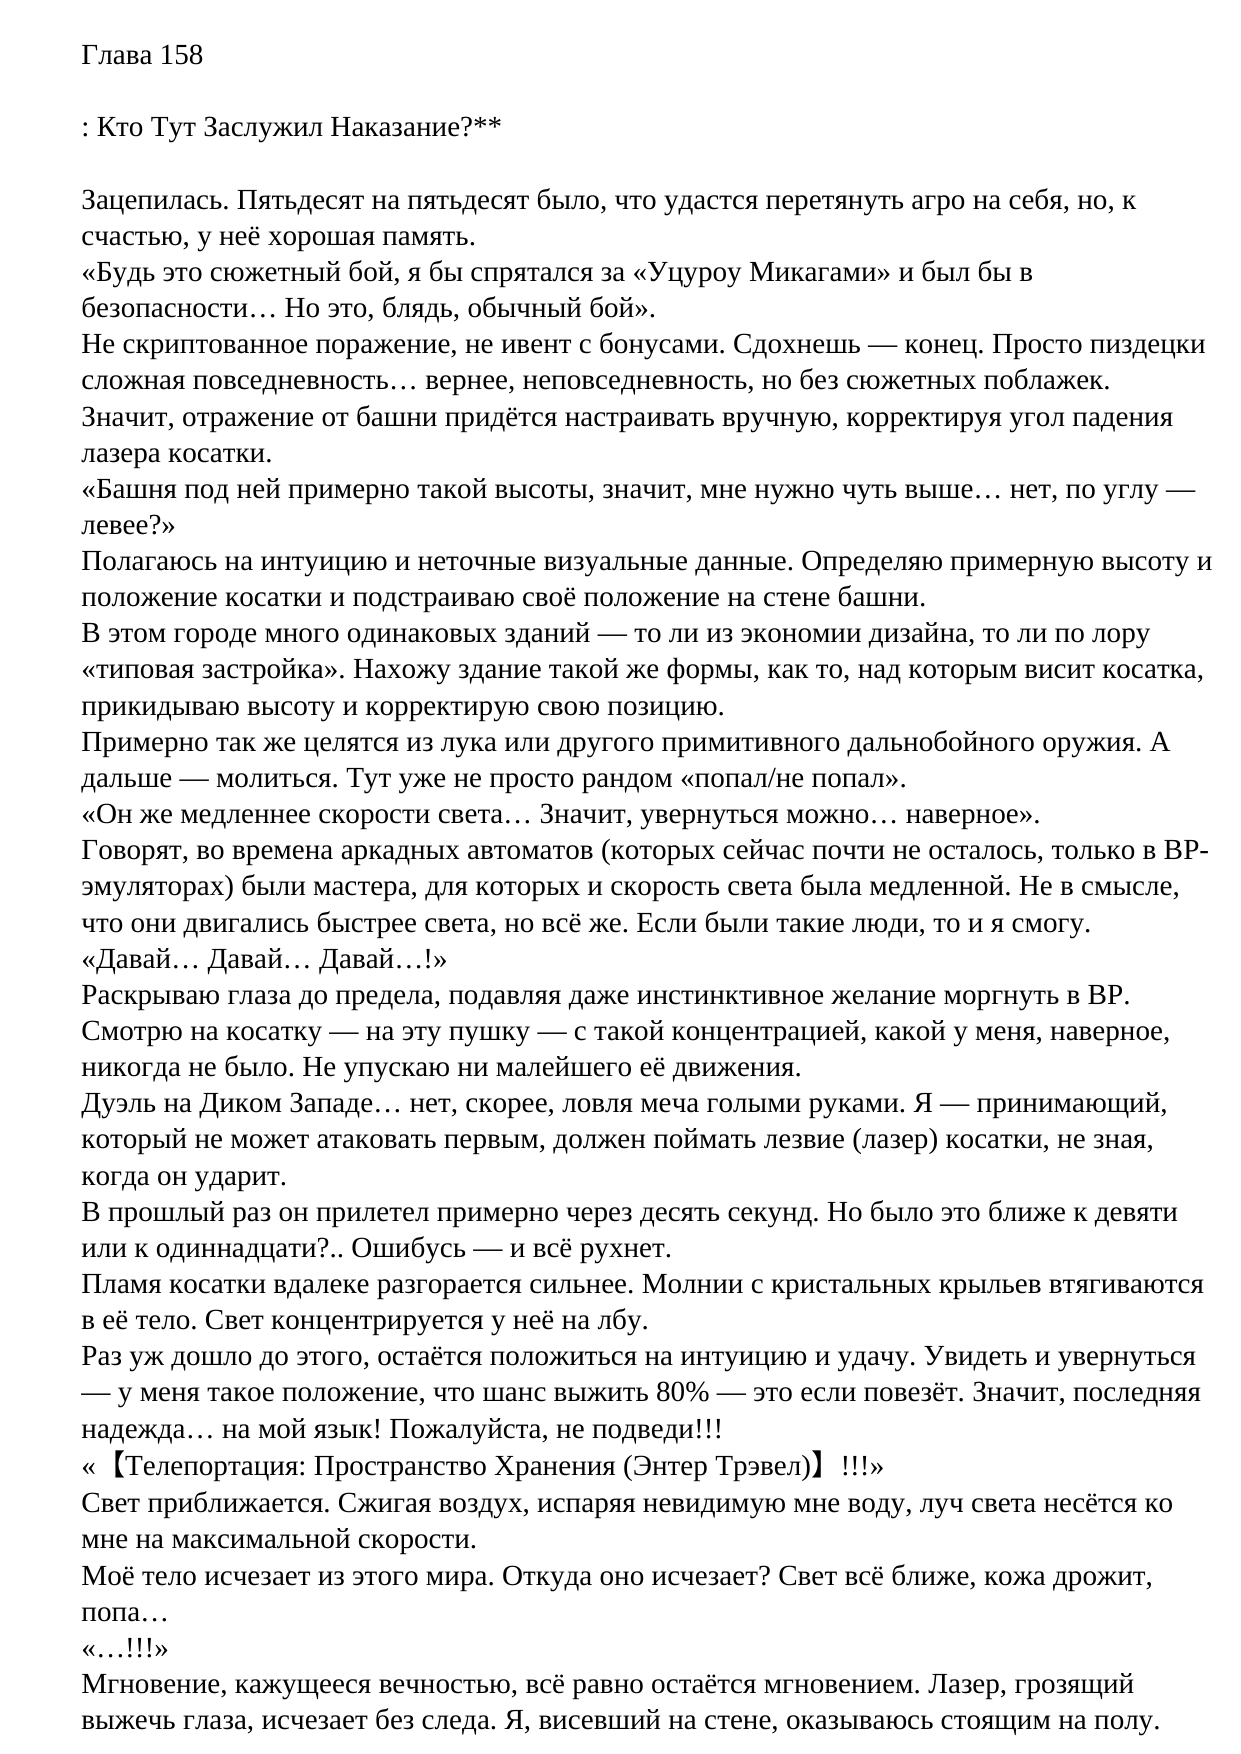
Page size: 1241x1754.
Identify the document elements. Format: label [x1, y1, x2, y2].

text [81, 37, 1215, 1736]
